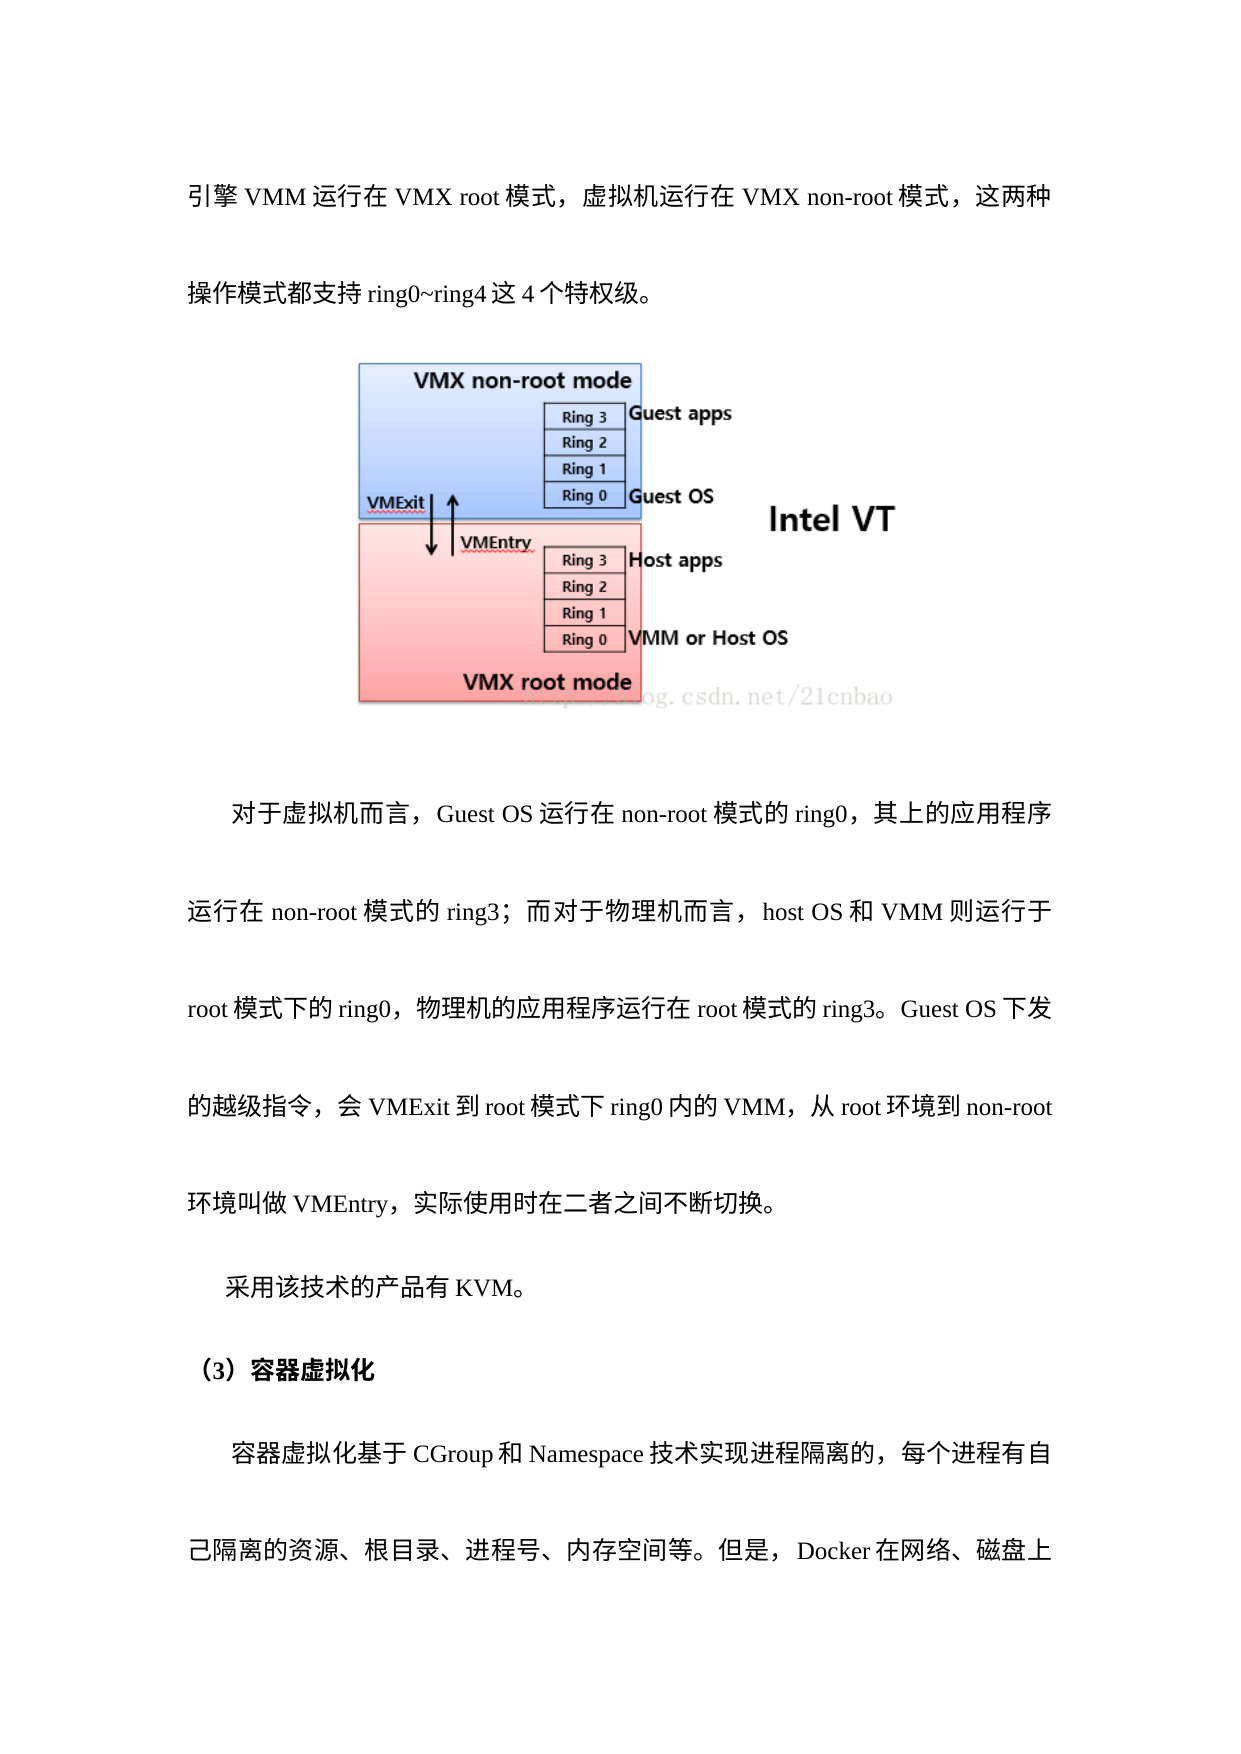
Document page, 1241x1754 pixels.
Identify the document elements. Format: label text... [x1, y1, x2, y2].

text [187, 1419, 1053, 1581]
text 对于虚拟机而言，Guest OS运行在non-root模式的ring0，其上的应用程序运行在non-root模式的ring3；而对于物理机而言，host OS和VMM则运行于root模式下的ring0，物理机的应用程序运行在root模式的ring3。Guest OS下发的越级指令，会VMExit到root模式下ring0内的VMM，从root环境到non-root环境叫做VMEntry，实际使用时在二者之间不断切换。 [187, 779, 1053, 1234]
text 采用该技术的产品有KVM。 [225, 1253, 1053, 1318]
picture [339, 342, 901, 735]
subtitle （3）容器虚拟化 [187, 1336, 1053, 1401]
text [187, 162, 1053, 324]
